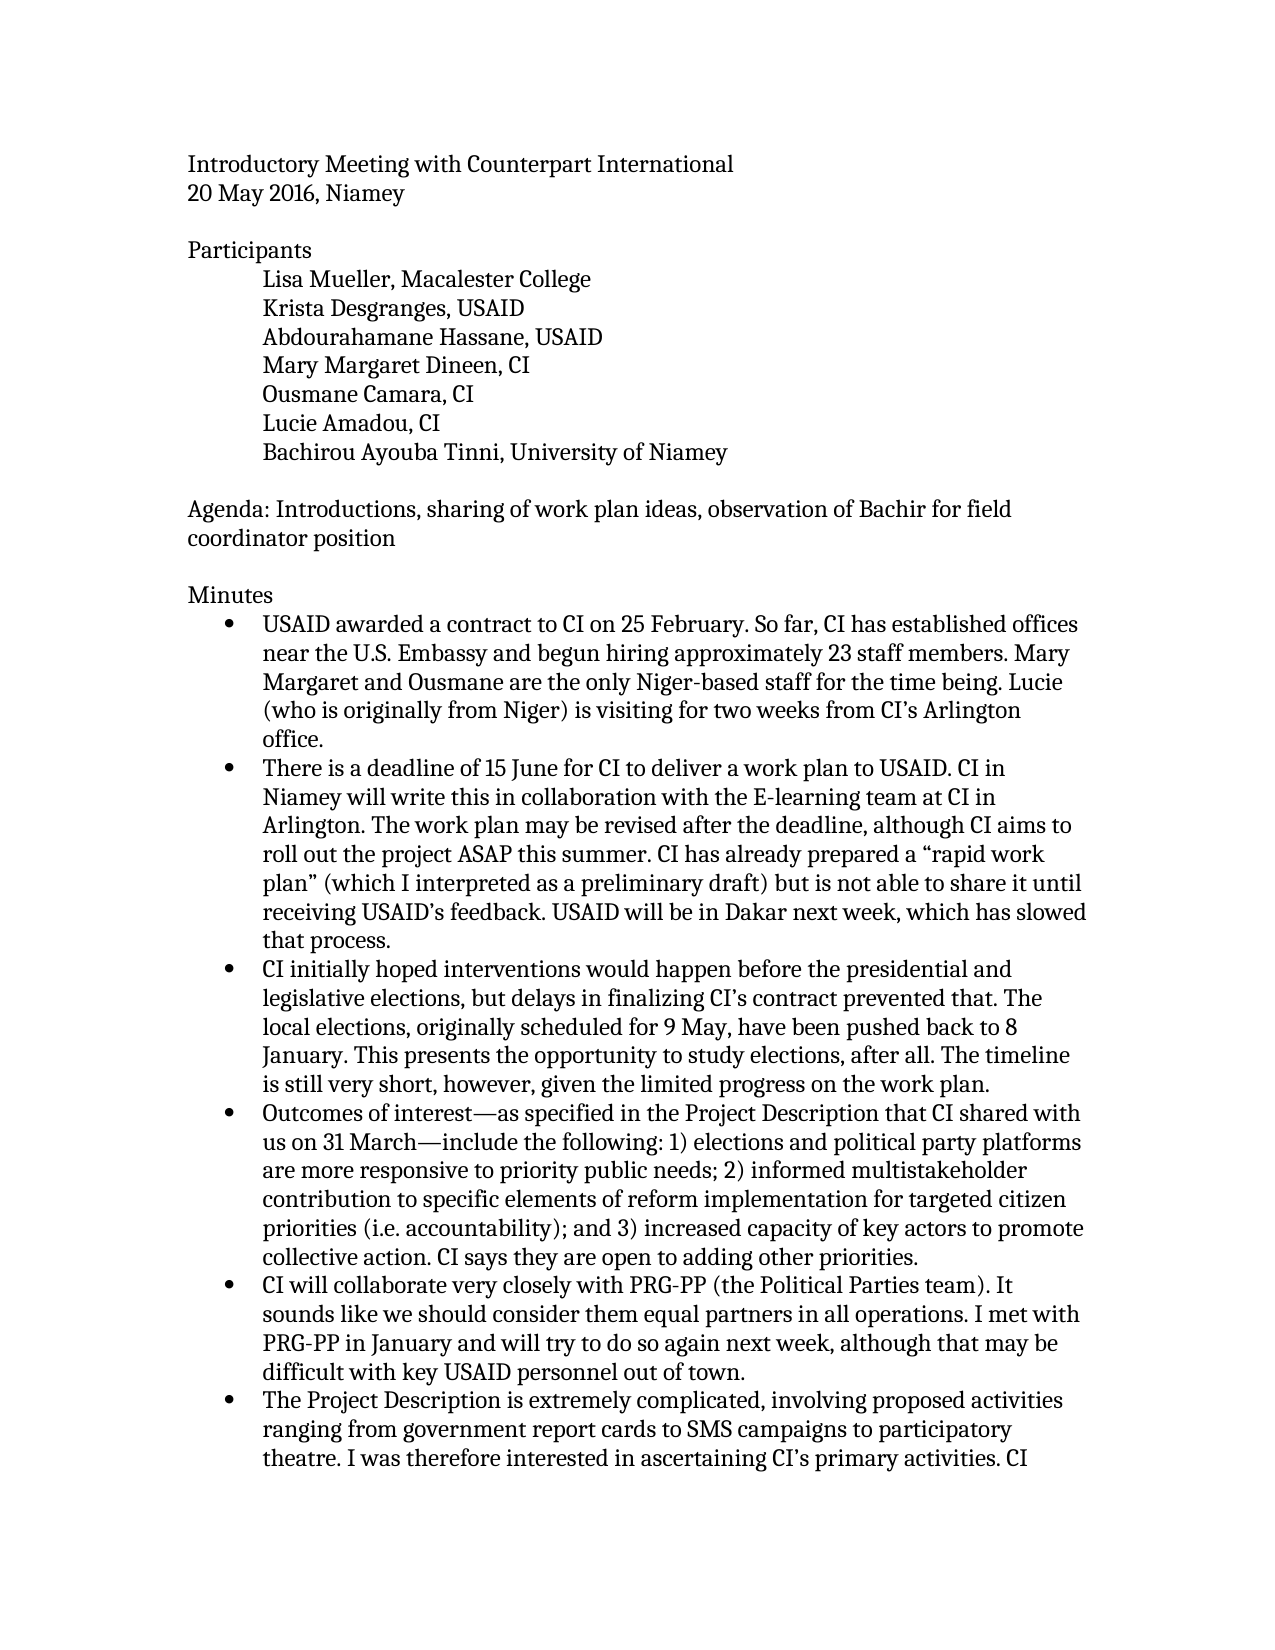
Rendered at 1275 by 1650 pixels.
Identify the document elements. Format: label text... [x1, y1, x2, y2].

text 20 May 2016, Niamey [187, 179, 1087, 207]
text Lucie Amadou, CI [187, 409, 1087, 437]
list Outcomes of interest—as specified in the Project Description that CI shared with us on 31 March—include the following: 1) elections and political party platforms are more responsive to priority public needs; 2) informed multistakeholder contribution to specific elements of reform implementation for targeted citizen priorities (i.e. accountability); and 3) increased capacity of key actors to promote collective action. CI says they are open to adding other priorities. [225, 1099, 1087, 1271]
list USAID awarded a contract to CI on 25 February. So far, CI has established offices near the U.S. Embassy and begun hiring approximately 23 staff members. Mary Margaret and Ousmane are the only Niger-based staff for the time being. Lucie (who is originally from Niger) is visiting for two weeks from CI’s Arlington office. [225, 610, 1087, 754]
text Introductory Meeting with Counterpart International [187, 150, 1087, 179]
text Participants [187, 236, 1087, 265]
text Mary Margaret Dineen, CI [187, 351, 1087, 380]
list There is a deadline of 15 June for CI to deliver a work plan to USAID. CI in Niamey will write this in collaboration with the E-learning team at CI in Arlington. The work plan may be revised after the deadline, although CI aims to roll out the project ASAP this summer. CI has already prepared a “rapid work plan” (which I interpreted as a preliminary draft) but is not able to share it until receiving USAID’s feedback. USAID will be in Dakar next week, which has slowed that process. [225, 754, 1087, 955]
list CI initially hoped interventions would happen before the presidential and legislative elections, but delays in finalizing CI’s contract prevented that. The local elections, originally scheduled for 9 May, have been pushed back to 8 January. This presents the opportunity to study elections, after all. The timeline is still very short, however, given the limited progress on the work plan. [225, 955, 1087, 1099]
text Abdourahamane Hassane, USAID [187, 322, 1087, 351]
list CI will collaborate very closely with PRG-PP (the Political Parties team). It sounds like we should consider them equal partners in all operations. I met with PRG-PP in January and will try to do so again next week, although that may be difficult with key USAID personnel out of town. [225, 1271, 1087, 1386]
text Bachirou Ayouba Tinni, University of Niamey [187, 437, 1087, 466]
text Ousmane Camara, CI [187, 380, 1087, 409]
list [225, 1386, 1087, 1472]
text Lisa Mueller, Macalester College [187, 265, 1087, 294]
text Krista Desgranges, USAID [187, 294, 1087, 322]
text Agenda: Introductions, sharing of work plan ideas, observation of Bachir for field coordinator position [187, 495, 1087, 552]
text Minutes [187, 581, 1087, 610]
